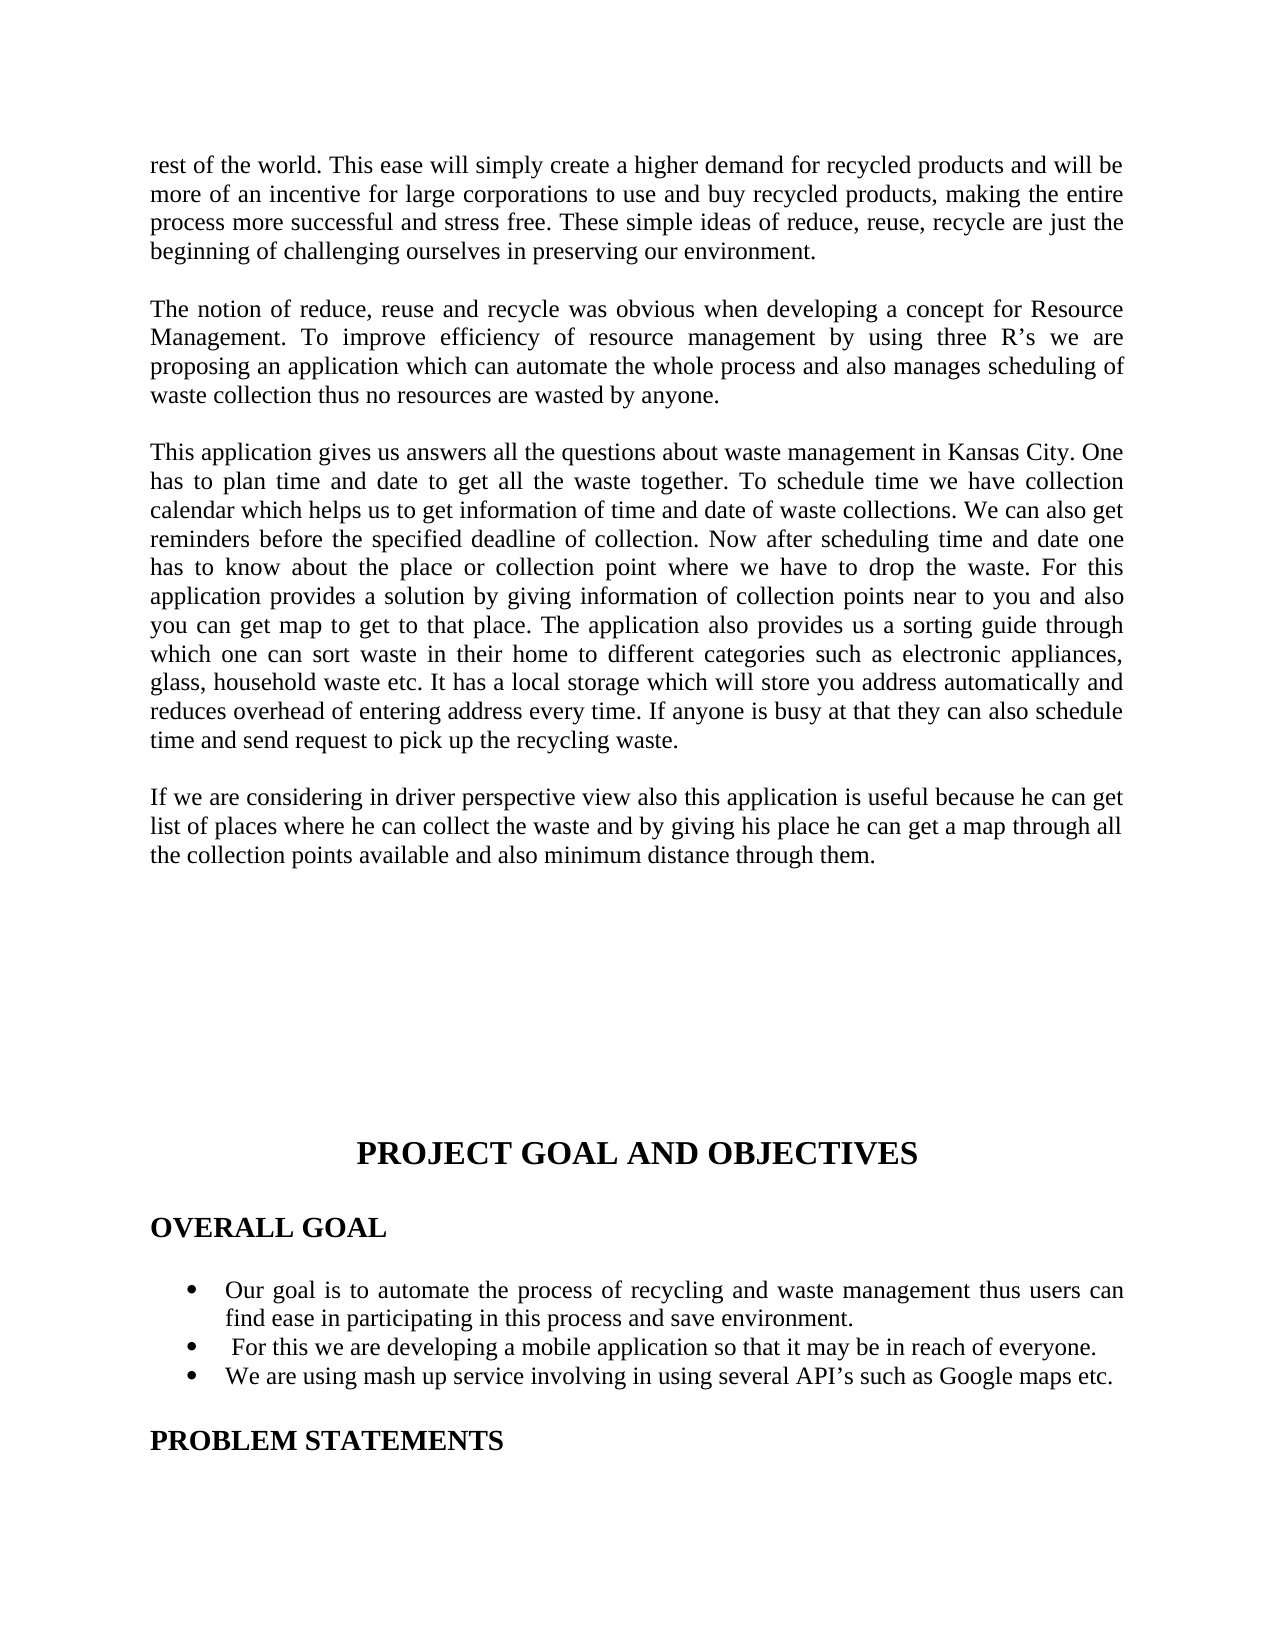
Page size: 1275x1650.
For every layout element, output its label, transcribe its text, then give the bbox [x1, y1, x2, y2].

text The notion of reduce, reuse and recycle was obvious when developing a concept for Resource Management. To improve efficiency of resource management by using three R’s we are proposing an application which can automate the whole process and also manages scheduling of waste collection thus no resources are wasted by anyone. [150, 294, 1125, 409]
text If we are considering in driver perspective view also this application is useful because he can get list of places where he can collect the waste and by giving his place he can get a map through all the collection points available and also minimum distance through them. [150, 782, 1125, 869]
text PROJECT GOAL AND OBJECTIVES [150, 1133, 1125, 1172]
list Our goal is to automate the process of recycling and waste management thus users can find ease in participating in this process and save environment. [187, 1275, 1125, 1332]
list For this we are developing a mobile application so that it may be in reach of everyone. [187, 1332, 1125, 1361]
list We are using mash up service involving in using several API’s such as Google maps etc. [187, 1361, 1125, 1390]
text PROBLEM STATEMENTS [150, 1423, 1125, 1456]
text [150, 150, 1125, 265]
text OVERALL GOAL [150, 1210, 1125, 1243]
text This application gives us answers all the questions about waste management in Kansas City. One has to plan time and date to get all the waste together. To schedule time we have collection calendar which helps us to get information of time and date of waste collections. We can also get reminders before the specified deadline of collection. Now after scheduling time and date one has to know about the place or collection point where we have to drop the waste. For this application provides a solution by giving information of collection points near to you and also you can get map to get to that place. The application also provides us a sorting guide through which one can sort waste in their home to different categories such as electronic appliances, glass, household waste etc. It has a local storage which will store you address automatically and reduces overhead of entering address every time. If anyone is busy at that they can also schedule time and send request to pick up the recycling waste. [150, 437, 1125, 754]
